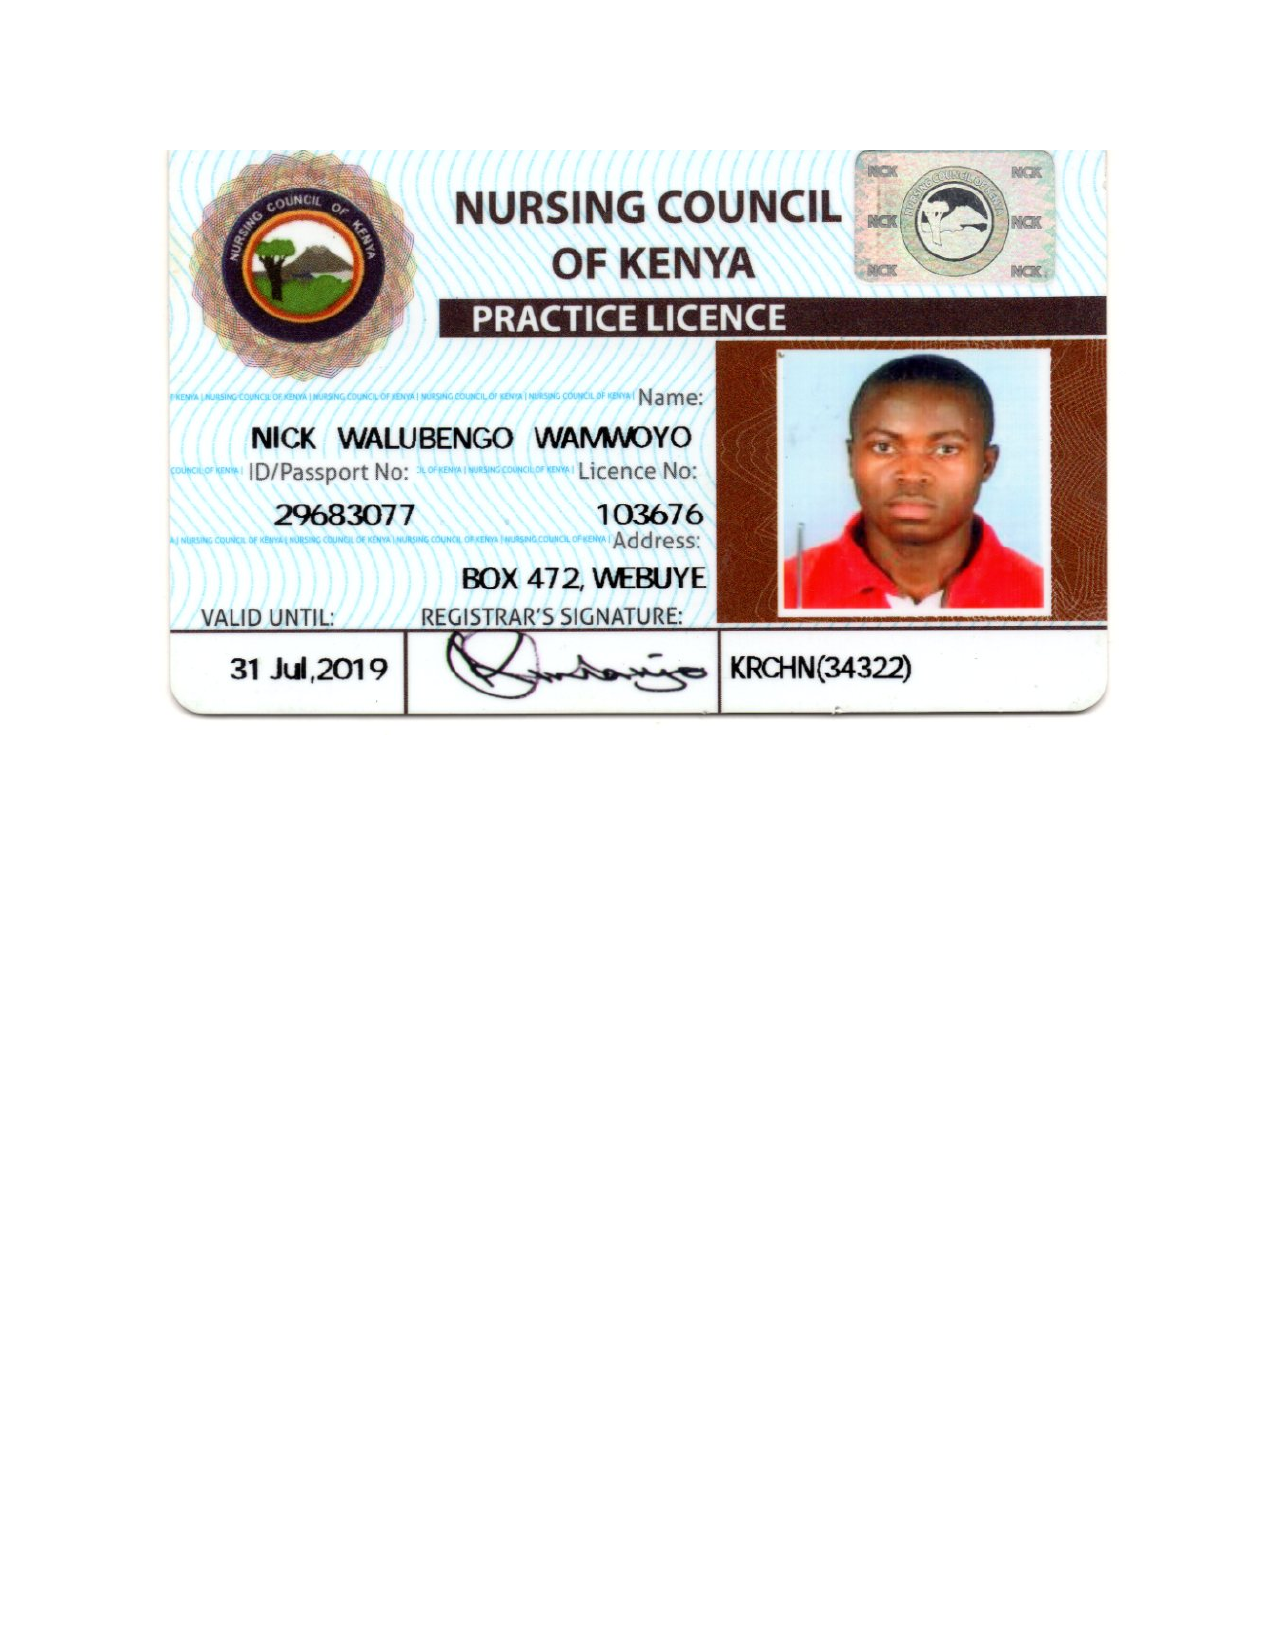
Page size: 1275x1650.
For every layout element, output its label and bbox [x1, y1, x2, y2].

picture [150, 150, 1125, 735]
